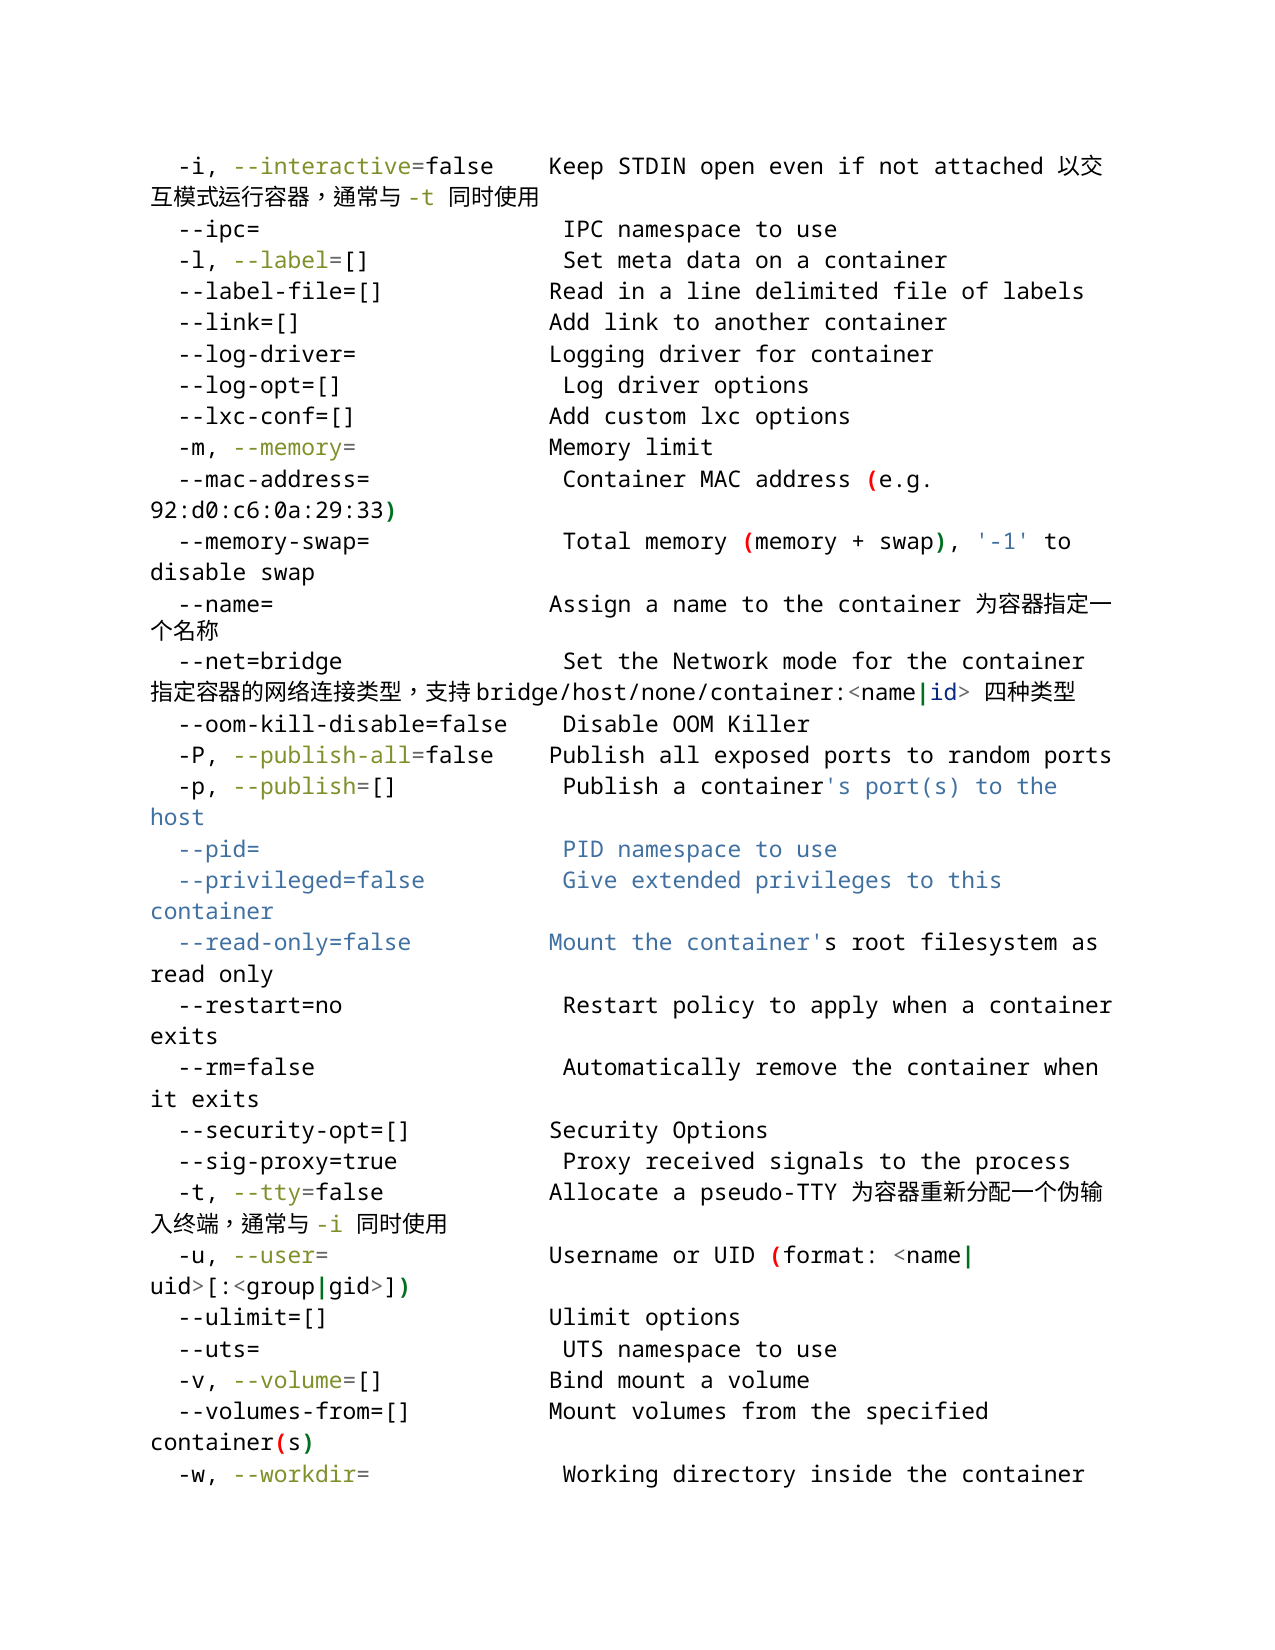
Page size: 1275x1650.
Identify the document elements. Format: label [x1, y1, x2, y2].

text [150, 150, 1125, 1489]
